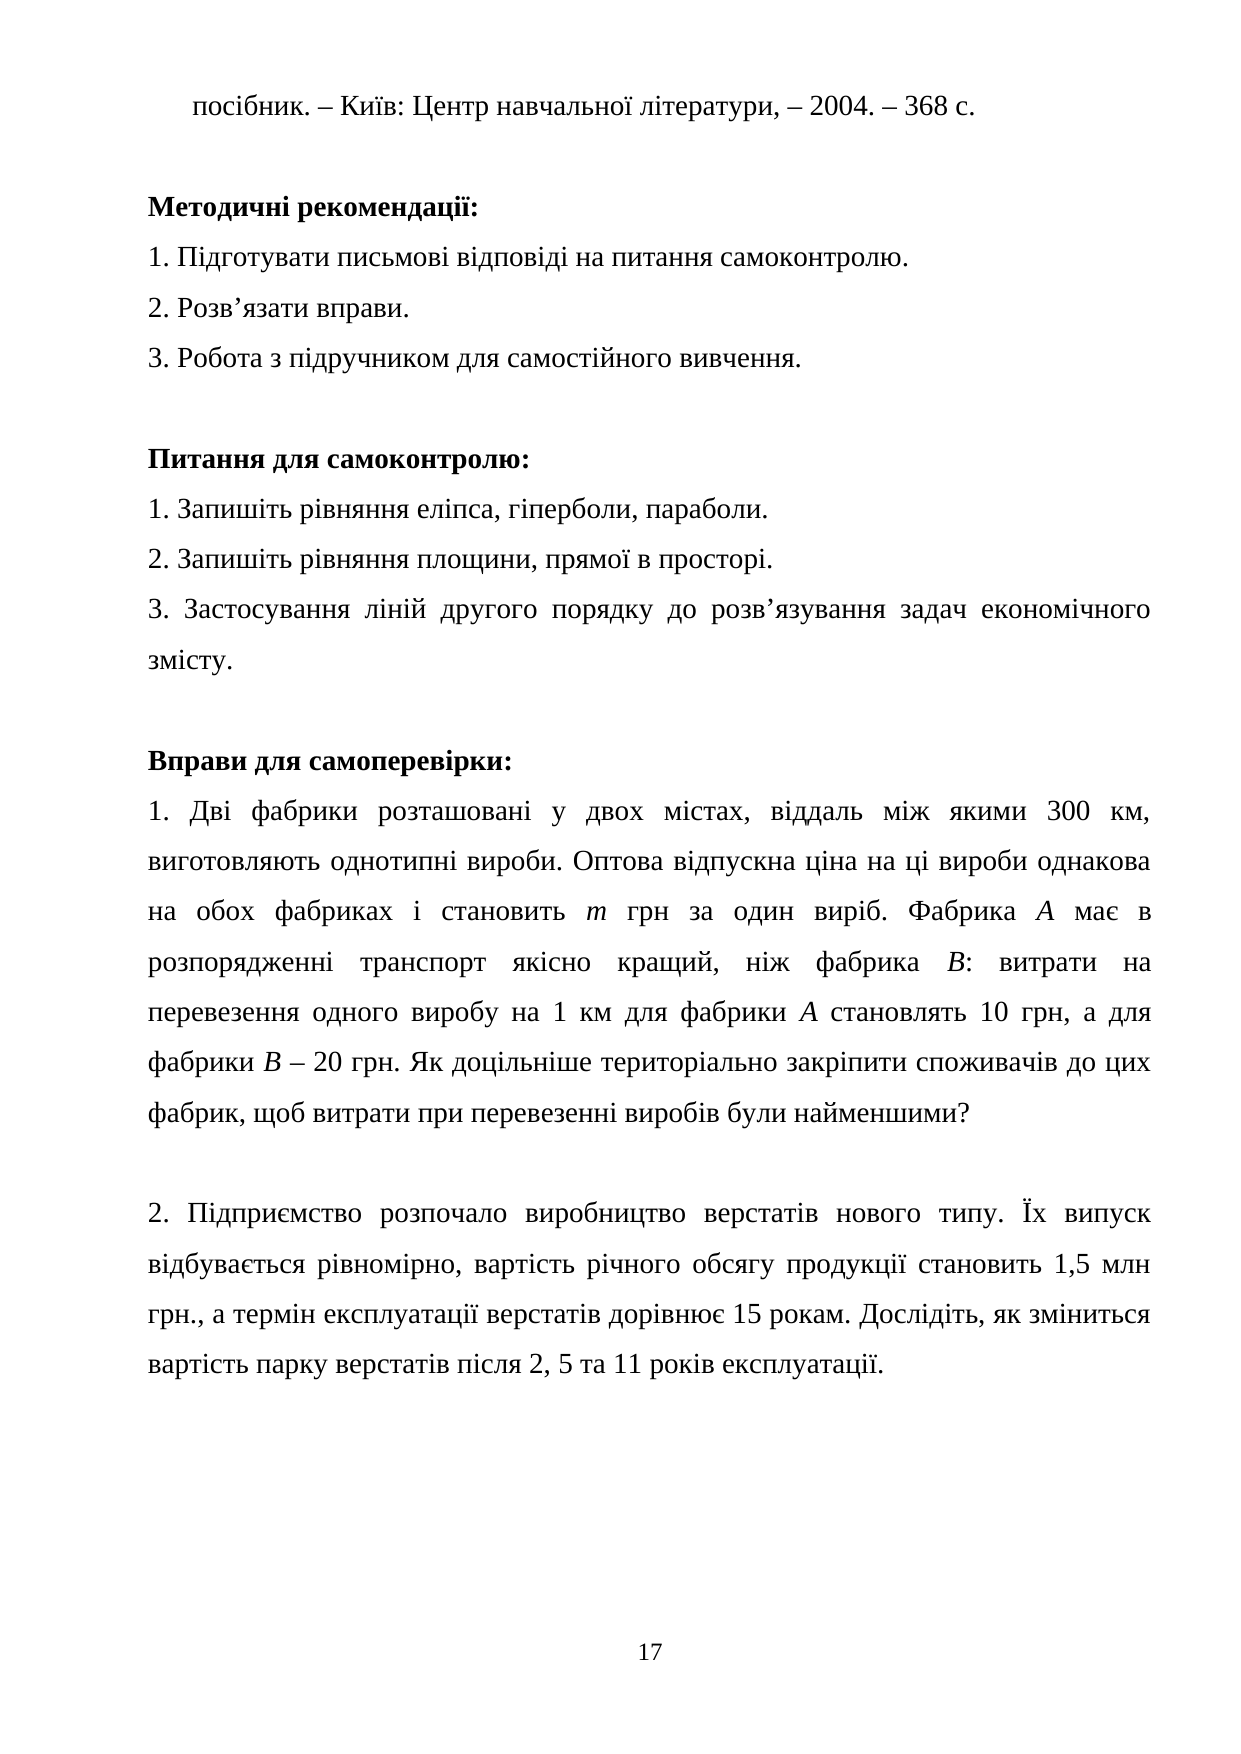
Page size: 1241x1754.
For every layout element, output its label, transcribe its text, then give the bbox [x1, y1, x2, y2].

text Методичні рекомендації: [148, 189, 1152, 223]
list Вправи для самоперевірки: [148, 743, 1152, 776]
text 1. Дві фабрики розташовані у двох містах, віддаль між якими , виготовляють однотипні вироби. Оптова відпускна ціна на ці вироби однакова на обох фабриках і становить m грн за один виріб. Фабрика А має в розпорядженні транспорт якісно кращий, ніж фабрика В: витрати на перевезення одного виробу на для фабрики А становлять 10 грн, а для фабрики В – 20 грн. Як доцільніше територіально закріпити споживачів до цих фабрик, щоб витрати при перевезенні виробів були найменшими? [148, 793, 1152, 1128]
text 1. Підготувати письмові відповіді на питання самоконтролю. [148, 239, 1152, 273]
text 1. Запишіть рівняння еліпса, гіперболи, параболи. [148, 491, 1152, 524]
text Питання для самоконтролю: [148, 441, 1152, 474]
text 2. Запишіть рівняння площини, прямої в просторі. [148, 541, 1152, 575]
text 2. Підприємство розпочало виробництво верстатів нового типу. Їх випуск відбувається рівномірно, вартість річного обсягу продукції становить 1,5 млн грн., а термін експлуатації верстатів дорівнює 15 рокам. Дослідіть, як зміниться вартість парку верстатів після 2, 5 та 11 років експлуатації. [148, 1195, 1152, 1380]
text 3. Робота з підручником для самостійного вивчення. [148, 340, 1152, 374]
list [148, 88, 1152, 122]
text 3. Застосування ліній другого порядку до розв’язування задач економічного змісту. [148, 592, 1152, 676]
text 2. Розв’язати вправи. [148, 290, 1152, 323]
